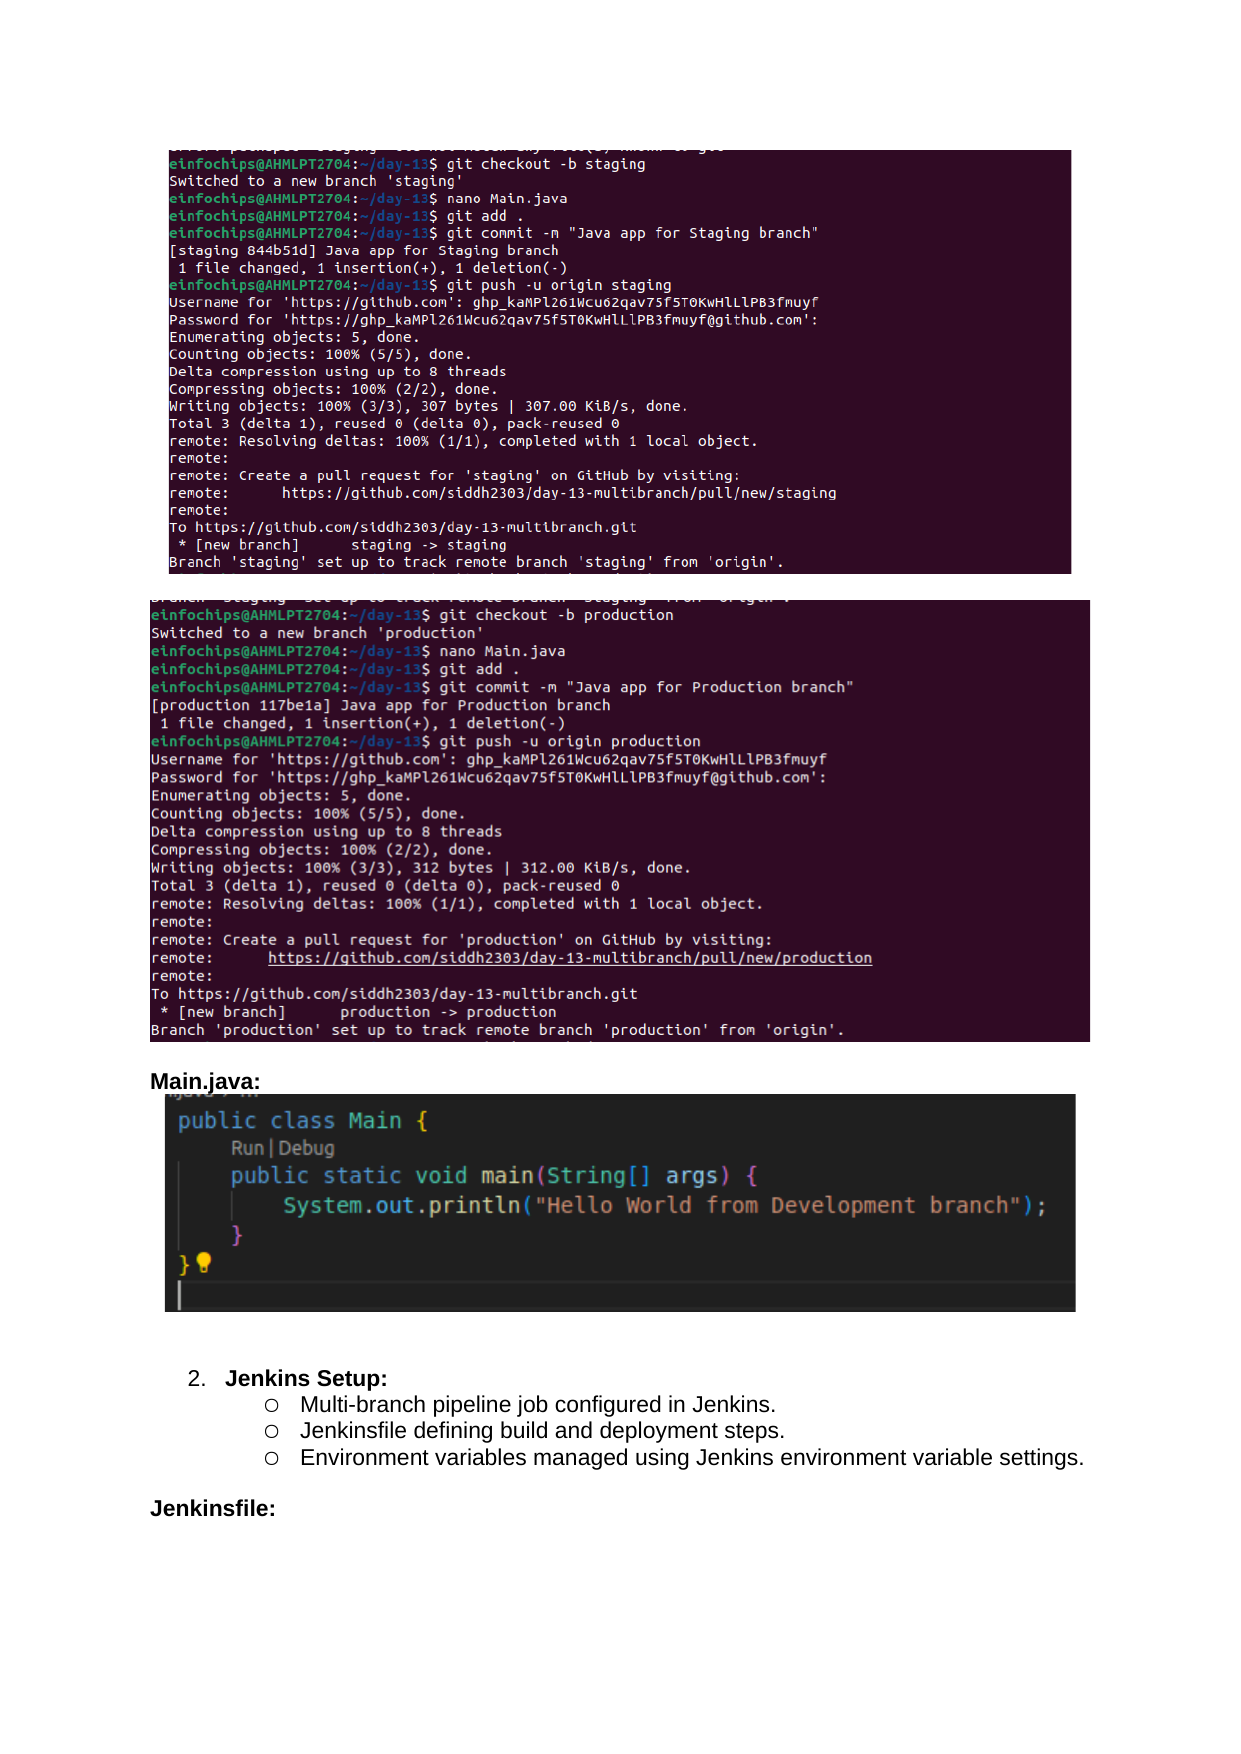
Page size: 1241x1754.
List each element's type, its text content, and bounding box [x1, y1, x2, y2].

picture [168, 150, 1072, 574]
text Jenkinsfile: [150, 1495, 1090, 1521]
picture [150, 600, 1091, 1042]
list Multi-branch pipeline job configured in Jenkins. [262, 1391, 1090, 1417]
picture [164, 1094, 1076, 1312]
list Environment variables managed using Jenkins environment variable settings. [262, 1444, 1090, 1470]
list Jenkinsfile defining build and deployment steps. [262, 1417, 1090, 1444]
list Main.java: [150, 1068, 1090, 1095]
list Jenkins Setup: [187, 1365, 1090, 1391]
